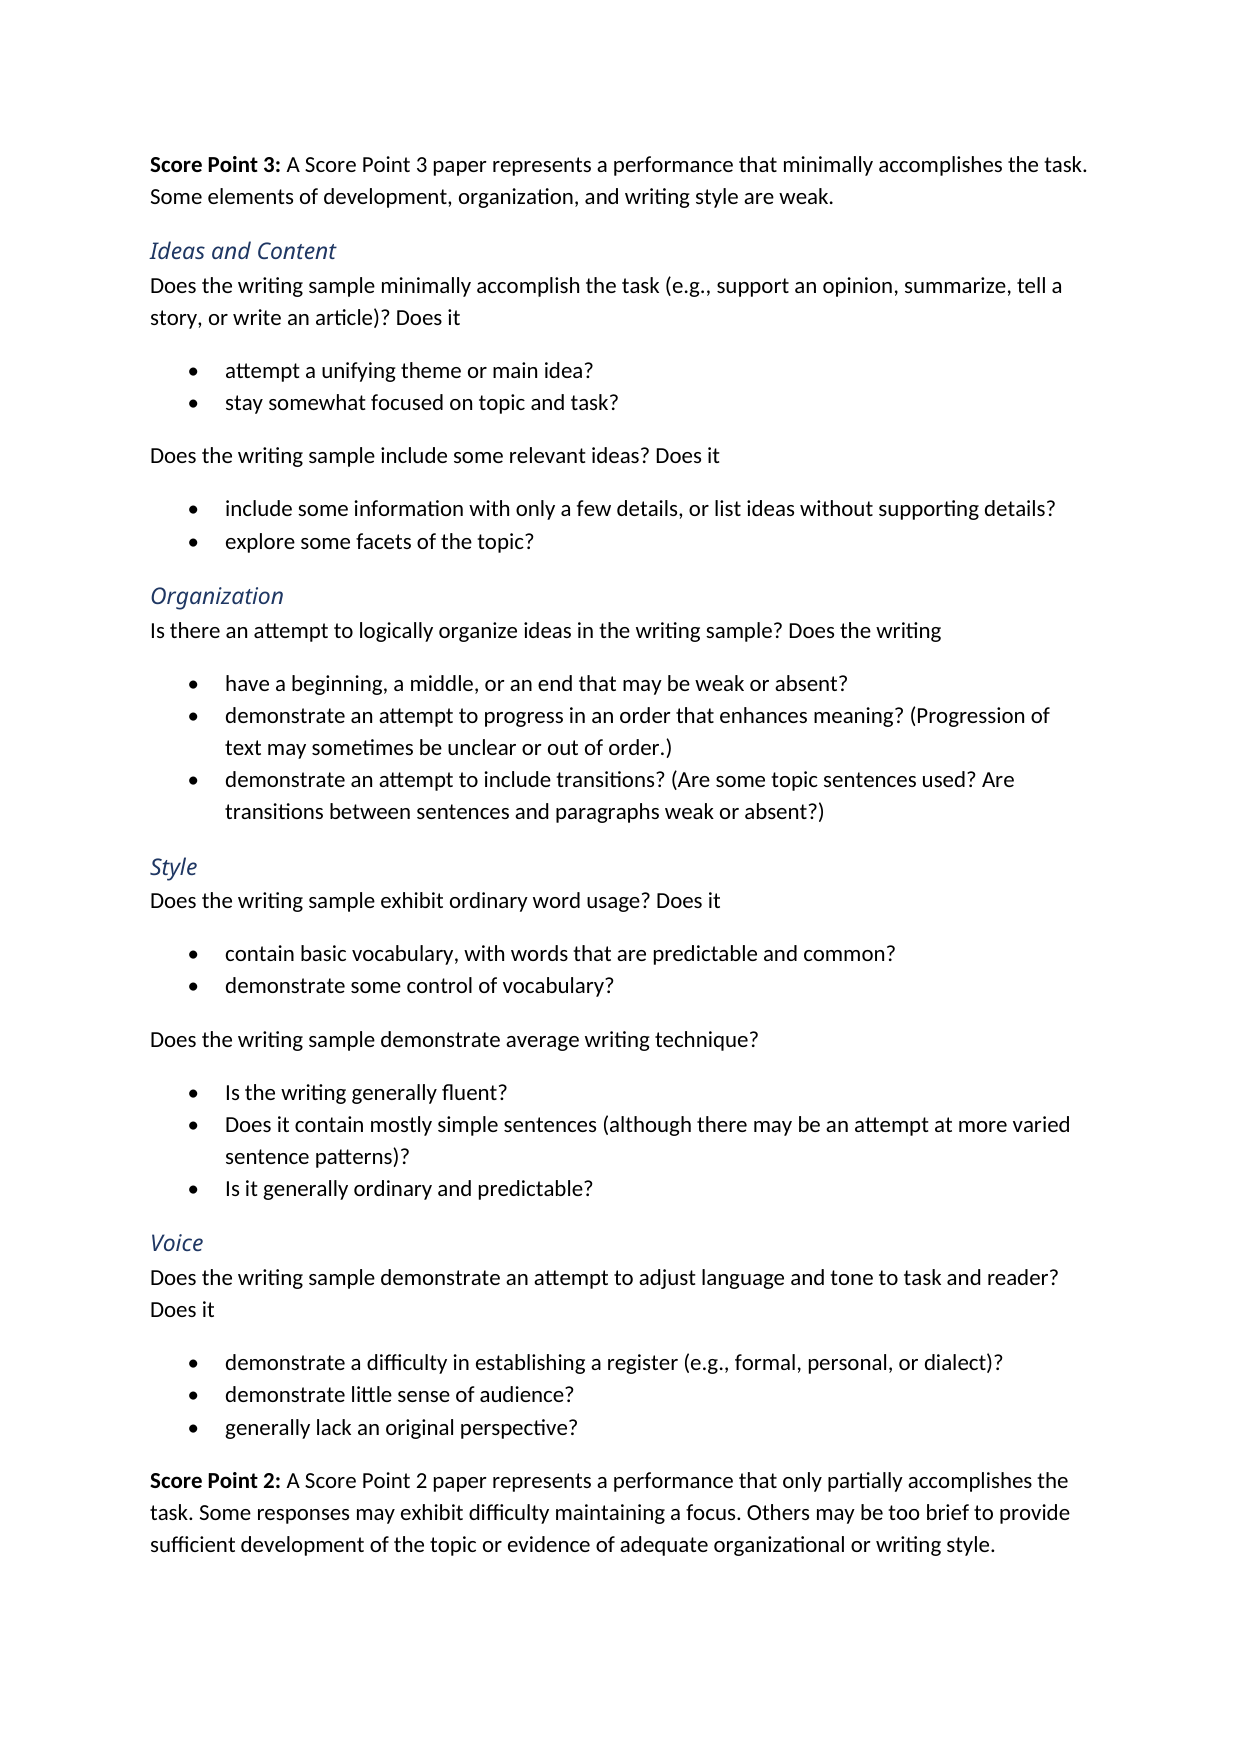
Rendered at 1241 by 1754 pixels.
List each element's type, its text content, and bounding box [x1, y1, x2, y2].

text Does the writing sample minimally accomplish the task (e.g., support an opinion, summarize, tell a story, or write an article)? Does it [150, 271, 1090, 331]
text Score Point 3: A Score Point 3 paper represents a performance that minimally accomplishes the task. Some elements of development, organization, and writing style are weak. [150, 150, 1090, 210]
subtitle Voice [150, 1227, 1090, 1258]
list demonstrate some control of vocabulary? [187, 972, 1090, 1000]
list demonstrate a difficulty in establishing a register (e.g., formal, personal, or dialect)? [187, 1348, 1090, 1376]
subtitle Organization [150, 580, 1090, 611]
list Does it contain mostly simple sentences (although there may be an attempt at more varied sentence patterns)? [187, 1110, 1090, 1170]
list demonstrate little sense of audience? [187, 1381, 1090, 1409]
text Does the writing sample include some relevant ideas? Does it [150, 442, 1090, 469]
list have a beginning, a middle, or an end that may be weak or absent? [187, 669, 1090, 697]
list demonstrate an attempt to progress in an order that enhances meaning? (Progression of text may sometimes be unclear or out of order.) [187, 701, 1090, 761]
text Does the writing sample exhibit ordinary word usage? Does it [150, 886, 1090, 914]
text Is there an attempt to logically organize ideas in the writing sample? Does the writing [150, 616, 1090, 644]
text Does the writing sample demonstrate average writing technique? [150, 1025, 1090, 1053]
text Score Point 2: A Score Point 2 paper represents a performance that only partially accomplishes the task. Some responses may exhibit difficulty maintaining a focus. Others may be too brief to provide sufficient development of the topic or evidence of adequate organizational or writing style. [150, 1466, 1090, 1558]
text Does the writing sample demonstrate an attempt to adjust language and tone to task and reader? Does it [150, 1263, 1090, 1323]
subtitle Ideas and Content [150, 235, 1090, 266]
list include some information with only a few details, or list ideas without supporting details? [187, 494, 1090, 523]
subtitle Style [150, 851, 1090, 882]
list Is it generally ordinary and predictable? [187, 1174, 1090, 1202]
list Is the writing generally fluent? [187, 1078, 1090, 1106]
list stay somewhat focused on topic and task? [187, 388, 1090, 417]
list demonstrate an attempt to include transitions? (Are some topic sentences used? Are transitions between sentences and paragraphs weak or absent?) [187, 765, 1090, 826]
list explore some facets of the topic? [187, 527, 1090, 555]
list generally lack an original perspective? [187, 1413, 1090, 1441]
list contain basic vocabulary, with words that are predictable and common? [187, 939, 1090, 967]
list attempt a unifying theme or main idea? [187, 356, 1090, 384]
